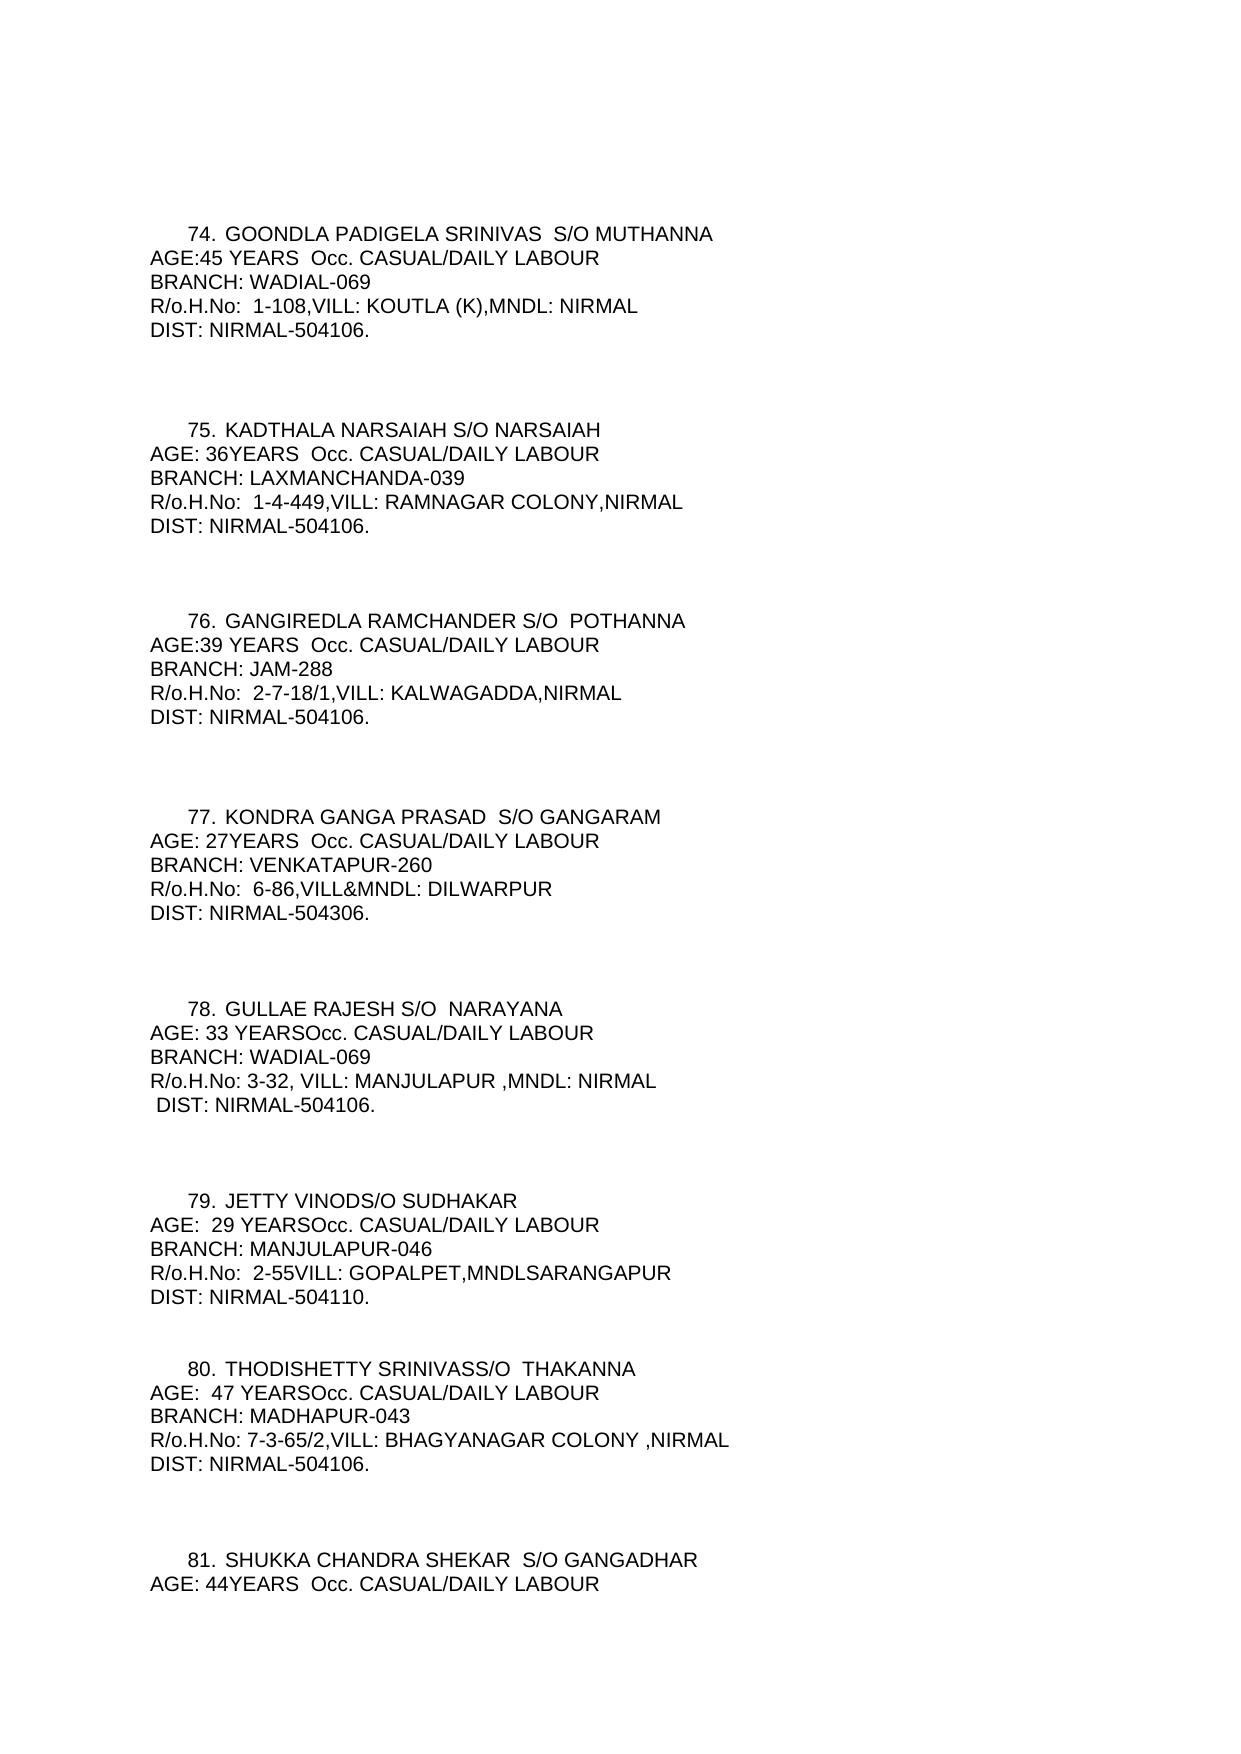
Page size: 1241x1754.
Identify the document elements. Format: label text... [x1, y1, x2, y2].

text BRANCH: WADIAL-069 [150, 270, 1090, 294]
text BRANCH: MADHAPUR-043 [150, 1404, 1090, 1428]
text BRANCH: VENKATAPUR-260 [150, 853, 1090, 877]
text R/o.H.No: 7-3-65/2,VILL: BHAGYANAGAR COLONY ,NIRMAL [150, 1428, 1090, 1452]
text AGE:45 YEARS Occ. CASUAL/DAILY LABOUR [150, 246, 1090, 270]
text R/o.H.No: 6-86,VILL&MNDL: DILWARPUR [150, 877, 1090, 901]
text R/o.H.No: 2-7-18/1,VILL: KALWAGADDA,NIRMAL [150, 681, 1090, 705]
text DIST: NIRMAL-504110. [150, 1284, 1090, 1308]
text R/o.H.No: 1-108,VILL: KOUTLA (K),MNDL: NIRMAL [150, 294, 1090, 318]
text R/o.H.No: 1-4-449,VILL: RAMNAGAR COLONY,NIRMAL [150, 489, 1090, 513]
text AGE: 33 YEARSOcc. CASUAL/DAILY LABOUR [150, 1021, 1090, 1045]
text BRANCH: LAXMANCHANDA-039 [150, 466, 1090, 489]
text DIST: NIRMAL-504106. [150, 705, 1090, 729]
list JETTY VINODS/O SUDHAKAR [187, 1189, 1090, 1213]
text BRANCH: WADIAL-069 [150, 1045, 1090, 1069]
text DIST: NIRMAL-504106. [150, 513, 1090, 537]
text BRANCH: JAM-288 [150, 657, 1090, 681]
list THODISHETTY SRINIVASS/O THAKANNA [187, 1356, 1090, 1380]
text DIST: NIRMAL-504306. [150, 901, 1090, 925]
list KADTHALA NARSAIAH S/O NARSAIAH [187, 418, 1090, 442]
text DIST: NIRMAL-504106. [150, 318, 1090, 342]
text AGE: 29 YEARSOcc. CASUAL/DAILY LABOUR [150, 1213, 1090, 1237]
text AGE: 27YEARS Occ. CASUAL/DAILY LABOUR [150, 829, 1090, 853]
text BRANCH: MANJULAPUR-046 [150, 1237, 1090, 1261]
text DIST: NIRMAL-504106. [150, 1093, 1090, 1117]
list GULLAE RAJESH S/O NARAYANA [187, 997, 1090, 1021]
list GANGIREDLA RAMCHANDER S/O POTHANNA [187, 609, 1090, 633]
text AGE:39 YEARS Occ. CASUAL/DAILY LABOUR [150, 633, 1090, 657]
text R/o.H.No: 3-32, VILL: MANJULAPUR ,MNDL: NIRMAL [150, 1069, 1090, 1093]
list GOONDLA PADIGELA SRINIVAS S/O MUTHANNA [187, 222, 1090, 246]
list KONDRA GANGA PRASAD S/O GANGARAM [187, 805, 1090, 829]
text AGE: 44YEARS Occ. CASUAL/DAILY LABOUR [150, 1572, 1090, 1596]
text DIST: NIRMAL-504106. [150, 1452, 1090, 1476]
text R/o.H.No: 2-55VILL: GOPALPET,MNDLSARANGAPUR [150, 1261, 1090, 1284]
text AGE: 36YEARS Occ. CASUAL/DAILY LABOUR [150, 442, 1090, 466]
text AGE: 47 YEARSOcc. CASUAL/DAILY LABOUR [150, 1380, 1090, 1404]
list SHUKKA CHANDRA SHEKAR S/O GANGADHAR [187, 1548, 1090, 1572]
